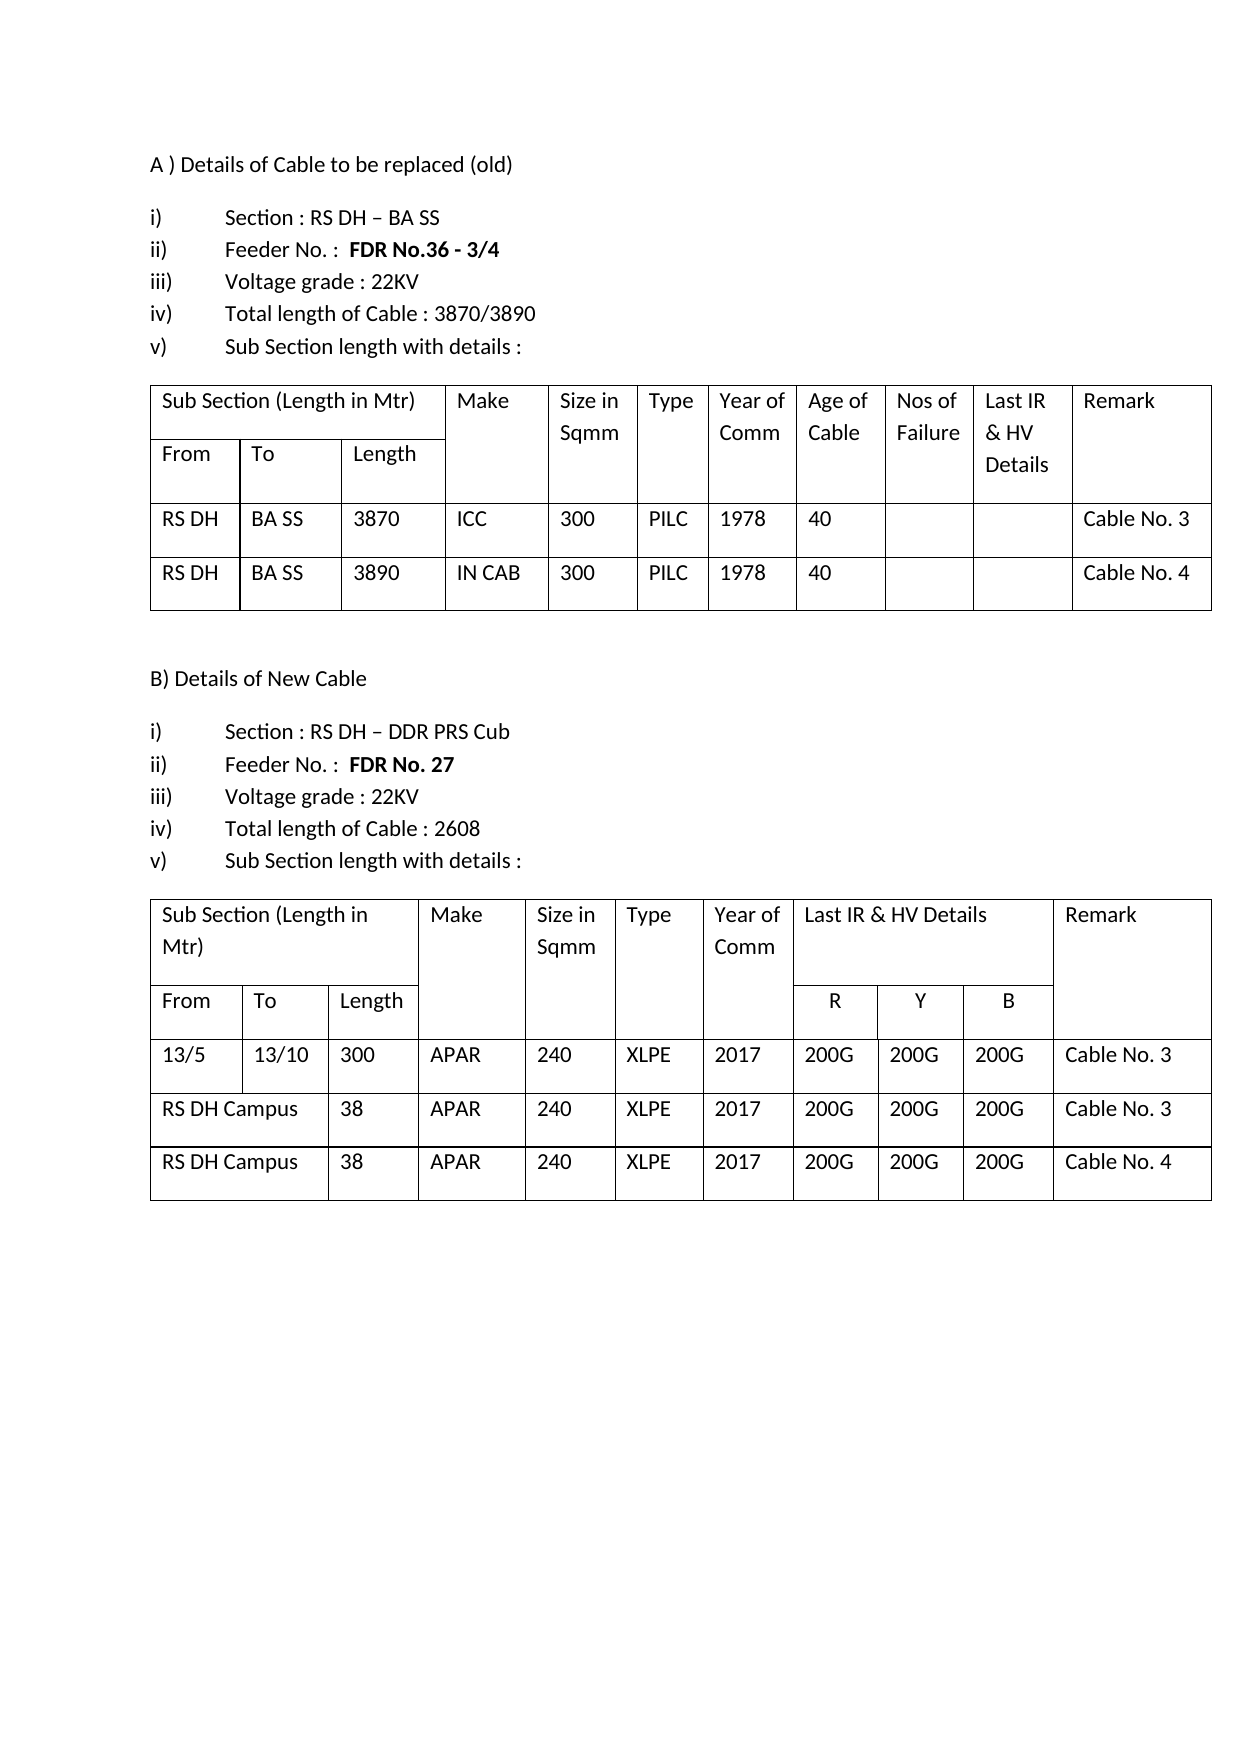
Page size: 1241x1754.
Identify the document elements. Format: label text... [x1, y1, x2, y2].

table_cell 2017 [704, 1094, 793, 1146]
table_cell 200G [879, 1148, 963, 1200]
table_header Make [446, 386, 548, 503]
list Voltage grade : 22KV [150, 782, 1090, 810]
table_cell 200G [879, 1094, 963, 1146]
table_cell RS DH Campus [151, 1094, 328, 1146]
table_cell APAR [419, 1094, 525, 1146]
table_header Sub Section (Length in Mtr) [151, 386, 445, 438]
table_header Make [419, 900, 525, 1039]
table_cell 200G [964, 1094, 1053, 1146]
table_cell [974, 558, 1072, 610]
list Feeder No. : FDR No.36 - 3/4 [150, 235, 1090, 263]
list Sub Section length with details : [150, 846, 1090, 874]
table_cell BA SS [241, 504, 341, 557]
table_cell 13/10 [243, 1040, 328, 1093]
list Section : RS DH – DDR PRS Cub [150, 717, 1090, 746]
table_header Nos of Failure [886, 386, 973, 503]
table_cell 200G [879, 1040, 963, 1093]
table_cell Length [342, 440, 445, 503]
table_cell XLPE [616, 1040, 703, 1093]
table_cell IN CAB [446, 558, 548, 610]
table_cell RS DH Campus [151, 1148, 328, 1200]
table_cell [974, 504, 1072, 557]
table_header Sub Section (Length in Mtr) [151, 900, 418, 985]
table_header Remark [1073, 386, 1211, 503]
table_cell Cable No. 4 [1073, 558, 1211, 610]
text B) Details of New Cable [150, 664, 1090, 692]
table_cell 300 [329, 1040, 418, 1093]
table_cell 2017 [704, 1148, 793, 1200]
table_cell 1978 [709, 558, 796, 610]
table_cell 240 [526, 1148, 615, 1200]
table_cell BA SS [241, 558, 341, 610]
table_cell 38 [329, 1094, 418, 1146]
table_cell 13/5 [151, 1040, 242, 1093]
table_header Remark [1054, 900, 1211, 1039]
table_header Type [616, 900, 703, 1039]
table_cell To [241, 440, 341, 503]
table_cell R [794, 986, 877, 1039]
table_cell 240 [526, 1094, 615, 1146]
table_cell XLPE [616, 1094, 703, 1146]
table_header Size in Sqmm [526, 900, 615, 1039]
table_header Size in Sqmm [549, 386, 637, 503]
table_cell RS DH [151, 558, 239, 610]
table_cell Y [878, 986, 963, 1039]
table_cell 40 [797, 558, 885, 610]
table_cell From [151, 440, 239, 503]
table_header Type [638, 386, 708, 503]
table_cell 38 [329, 1148, 418, 1200]
table_cell 300 [549, 558, 637, 610]
table_cell 200G [794, 1040, 878, 1093]
table_cell 200G [794, 1094, 878, 1146]
table_cell Cable No. 3 [1054, 1094, 1211, 1146]
list Voltage grade : 22KV [150, 267, 1090, 295]
text A ) Details of Cable to be replaced (old) [150, 150, 1090, 178]
table_header Year of Comm [704, 900, 793, 1039]
table_header Year of Comm [709, 386, 796, 503]
table_cell [886, 504, 973, 557]
table_cell PILC [638, 504, 708, 557]
table_header Last IR & HV Details [974, 386, 1072, 503]
table_cell Cable No. 4 [1054, 1148, 1211, 1200]
table_cell ICC [446, 504, 548, 557]
table_cell 3890 [342, 558, 445, 610]
table_cell RS DH [151, 504, 239, 557]
table_cell 3870 [342, 504, 445, 557]
table_cell 40 [797, 504, 885, 557]
table_cell [886, 558, 973, 610]
table_cell From [151, 986, 242, 1039]
list Total length of Cable : 2608 [150, 814, 1090, 842]
table_cell APAR [419, 1040, 525, 1093]
table_cell 200G [964, 1040, 1053, 1093]
table_header Age of Cable [797, 386, 885, 503]
table_cell To [243, 986, 328, 1039]
list Section : RS DH – BA SS [150, 203, 1090, 231]
table_cell APAR [419, 1148, 525, 1200]
table_cell Length [329, 986, 418, 1039]
list Sub Section length with details : [150, 332, 1090, 360]
table_cell PILC [638, 558, 708, 610]
table_cell 2017 [704, 1040, 793, 1093]
table_cell 240 [526, 1040, 615, 1093]
table_cell 200G [964, 1148, 1053, 1200]
table_cell Cable No. 3 [1073, 504, 1211, 557]
list Total length of Cable : 3870/3890 [150, 299, 1090, 328]
table_cell 1978 [709, 504, 796, 557]
table_cell 300 [549, 504, 637, 557]
table_cell B [964, 986, 1053, 1039]
table_header Last IR & HV Details [794, 900, 1053, 985]
table_cell Cable No. 3 [1054, 1040, 1211, 1093]
table_cell XLPE [616, 1148, 703, 1200]
table_cell 200G [794, 1148, 878, 1200]
list Feeder No. : FDR No. 27 [150, 750, 1090, 778]
